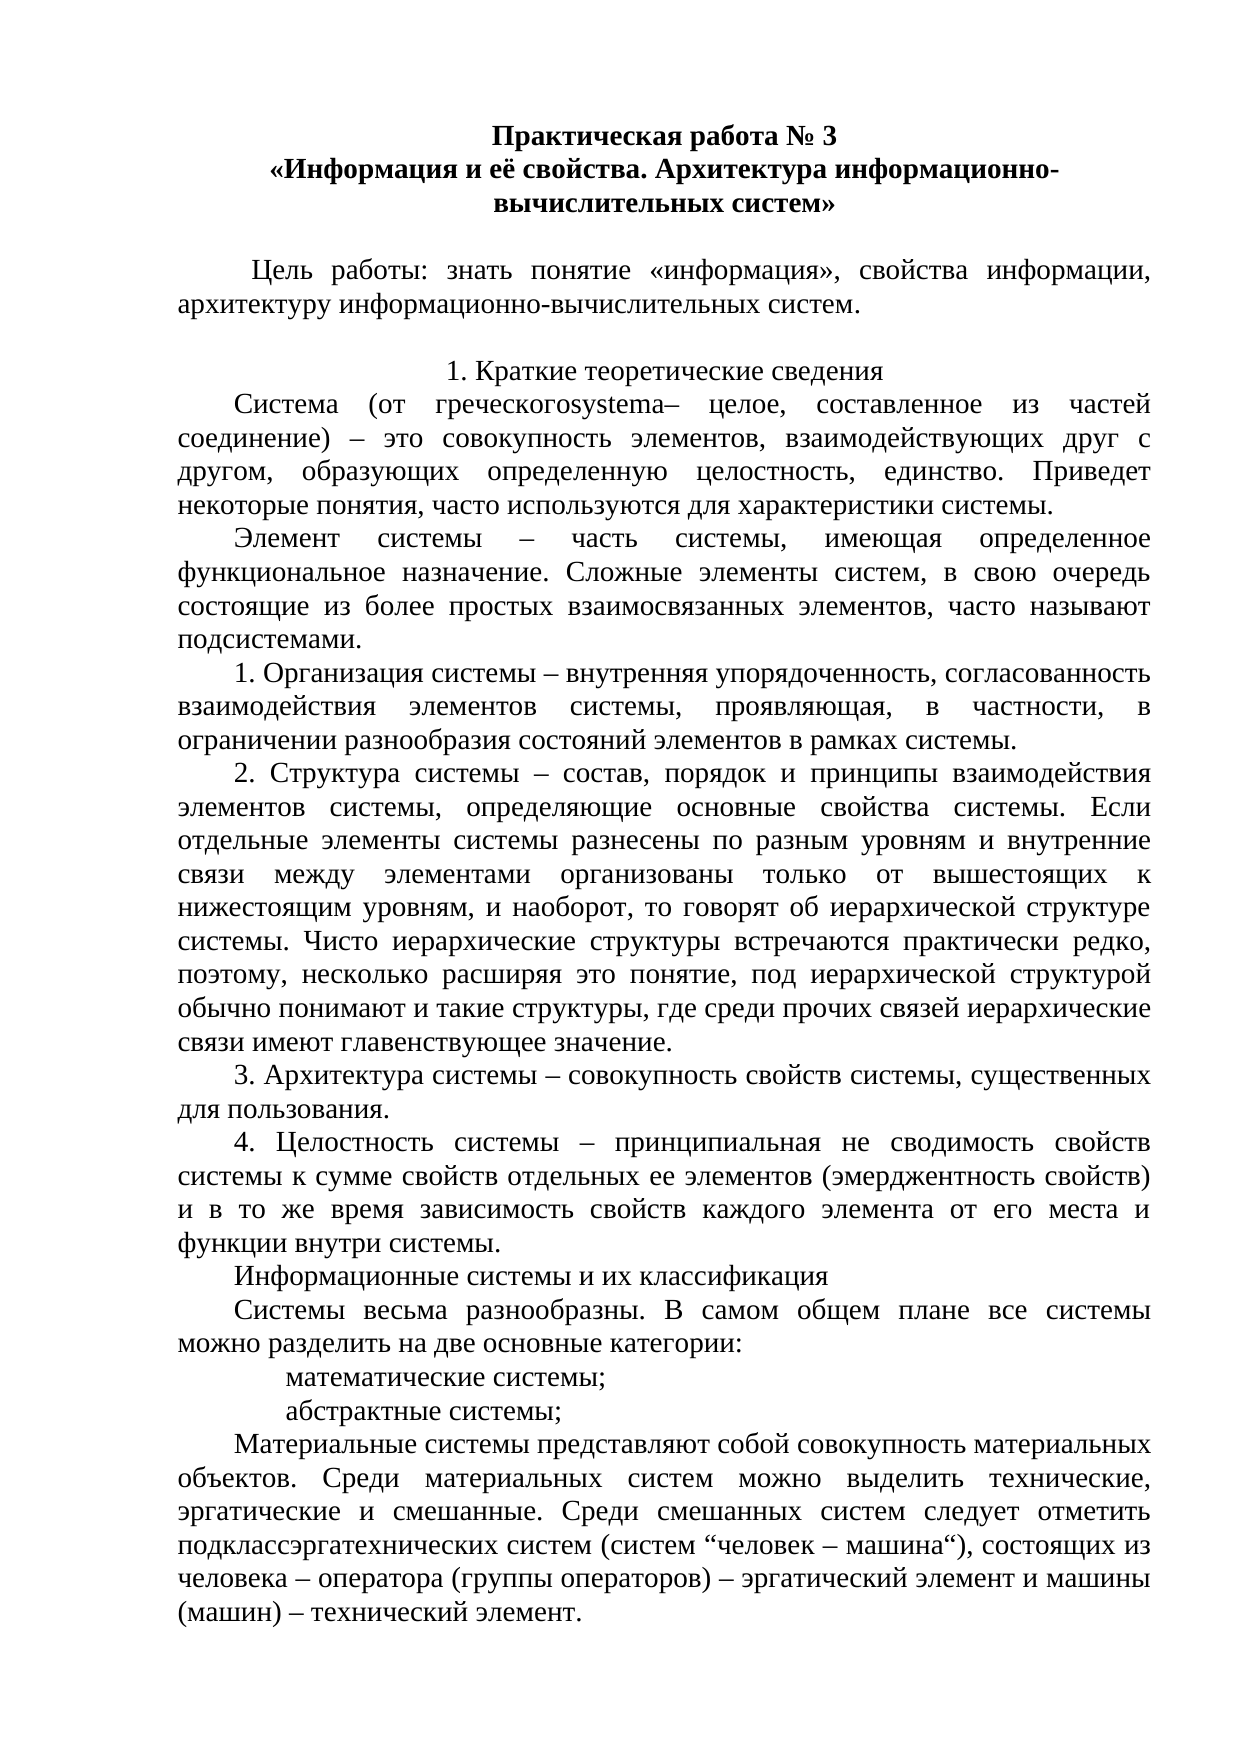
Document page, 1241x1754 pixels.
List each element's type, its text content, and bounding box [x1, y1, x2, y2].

text «Информация и её свойства. Архитектура информационно-вычислительных систем» [177, 152, 1152, 219]
text 3. Архитектура системы – совокупность свойств системы, существенных для пользования. [177, 1057, 1152, 1124]
text 1. Краткие теоретические сведения [177, 353, 1152, 386]
text Система (от греческогоsystema– целое, составленное из частей соединение) – это совокупность элементов, взаимодействующих друг с другом, образующих определенную целостность, единство. Приведет некоторые понятия, часто используются для характеристики системы. [177, 386, 1152, 521]
text 1. Организация системы – внутренняя упорядоченность, согласованность взаимодействия элементов системы, проявляющая, в частности, в ограничении разнообразия состояний элементов в рамках системы. [177, 655, 1152, 755]
text 4. Целостность системы – принципиальная не сводимость свойств системы к сумме свойств отдельных ее элементов (эмерджентность свойств) и в то же время зависимость свойств каждого элемента от его места и функции внутри системы. [177, 1124, 1152, 1258]
text  абстрактные системы; [177, 1393, 1152, 1426]
text Цель работы: знать понятие «информация», свойства информации, архитектуру информационно-вычислительных систем. [177, 252, 1152, 319]
text Системы весьма разнообразны. В самом общем плане все системы можно разделить на две основные категории: [177, 1292, 1152, 1359]
text Элемент системы – часть системы, имеющая определенное функциональное назначение. Сложные элементы систем, в свою очередь состоящие из более простых взаимосвязанных элементов, часто называют подсистемами. [177, 521, 1152, 655]
text  математические системы; [177, 1359, 1152, 1393]
text 2. Структура системы – состав, порядок и принципы взаимодействия элементов системы, определяющие основные свойства системы. Если отдельные элементы системы разнесены по разным уровням и внутренние связи между элементами организованы только от вышестоящих к нижестоящим уровням, и наоборот, то говорят об иерархической структуре системы. Чисто иерархические структуры встречаются практически редко, поэтому, несколько расширяя это понятие, под иерархической структурой обычно понимают и такие структуры, где среди прочих связей иерархические связи имеют главенствующее значение. [177, 755, 1152, 1057]
text Информационные системы и их классификация [177, 1258, 1152, 1292]
text Практическая работа № 3 [177, 118, 1152, 152]
text Материальные системы представляют собой совокупность материальных объектов. Среди материальных систем можно выделить технические, эргатические и смешанные. Среди смешанных систем следует отметить подклассэргатехнических систем (систем “человек – машина“), состоящих из человека – оператора (группы операторов) – эргатический элемент и машины (машин) – технический элемент. [177, 1426, 1152, 1627]
